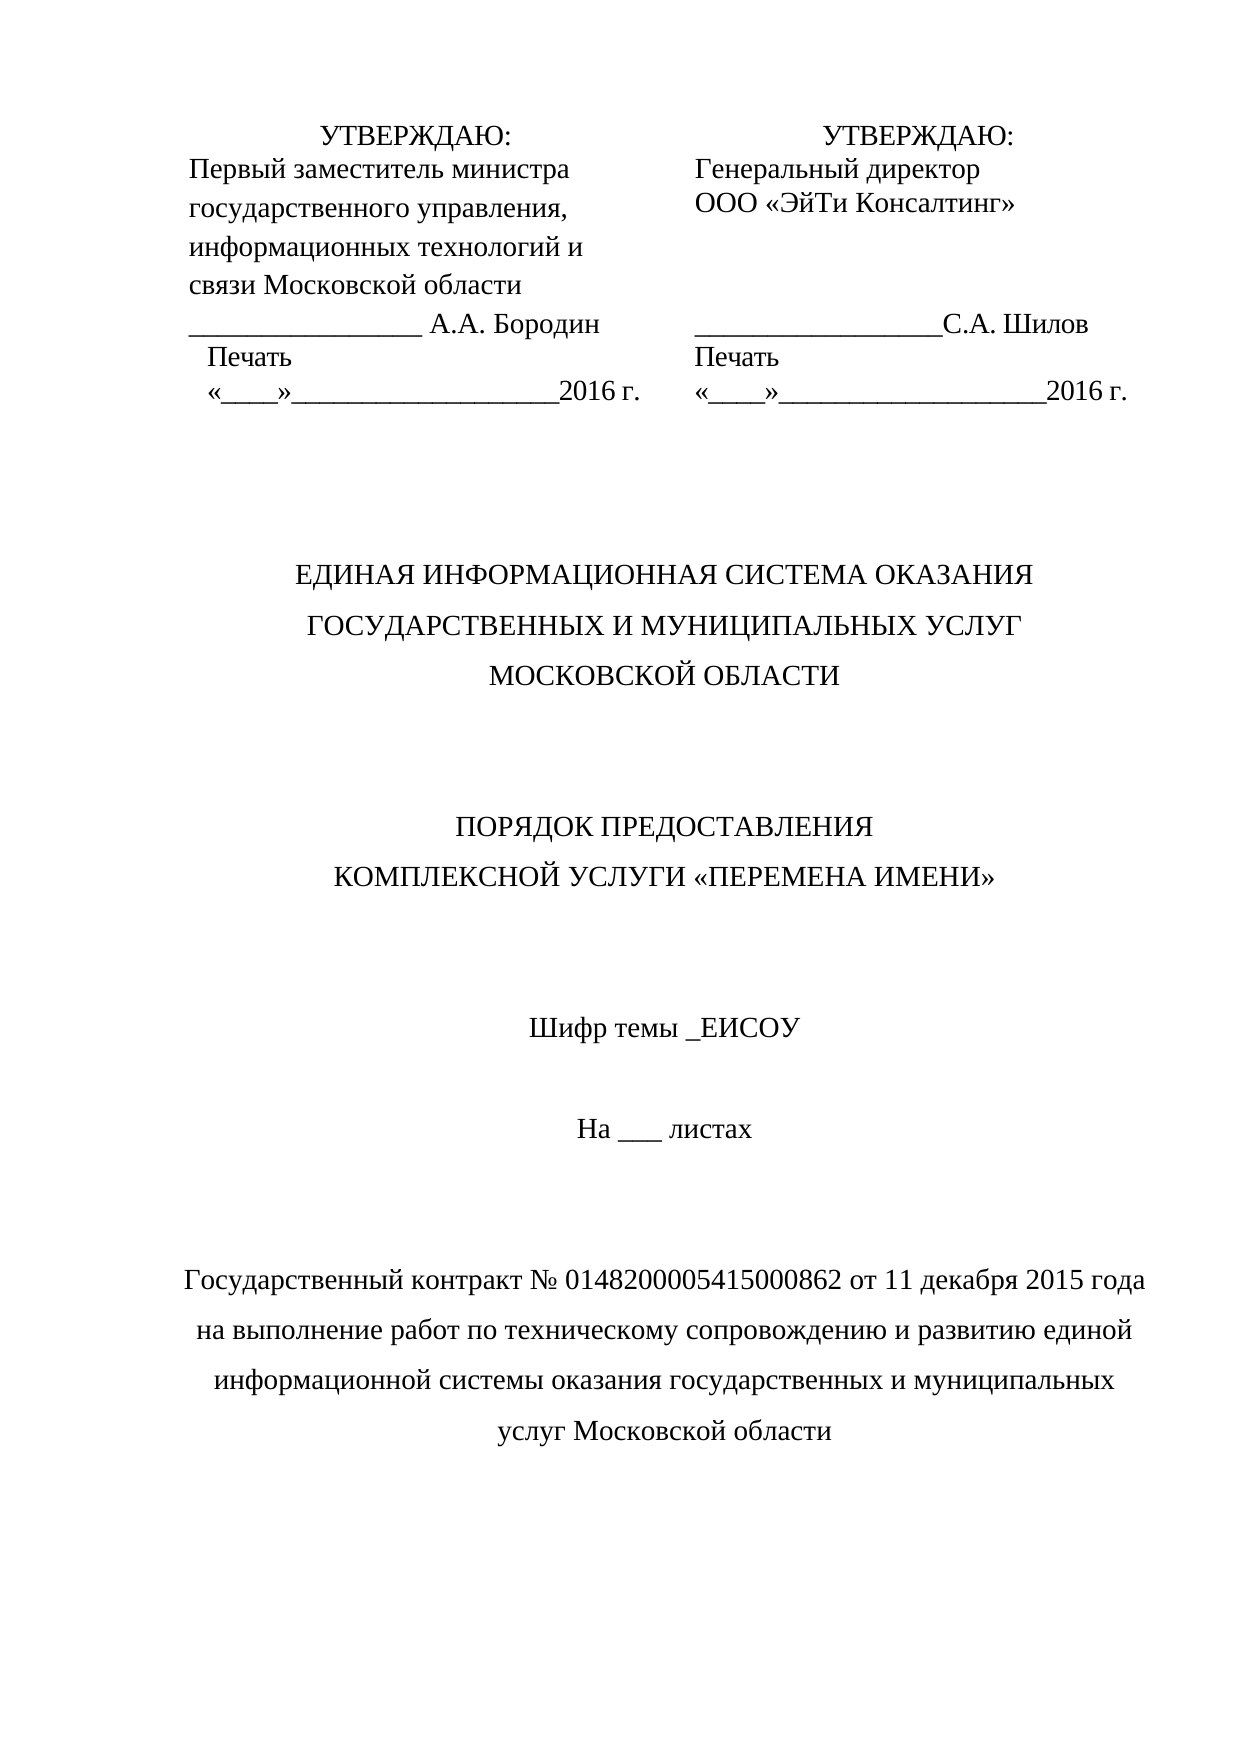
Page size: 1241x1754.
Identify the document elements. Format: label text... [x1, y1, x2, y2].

table_cell Печать [177, 339, 665, 373]
text КОМПЛЕКСНОЙ УСЛУГИ «ПЕРЕМЕНА ИМЕНИ» [177, 859, 1152, 893]
table_cell Печать [665, 339, 1154, 373]
table_header УТВЕРЖДАЮ: [665, 118, 1154, 152]
text ПОРЯДОК ПРЕДОСТАВЛЕНИЯ [177, 809, 1152, 842]
text На ___ листах [177, 1111, 1152, 1144]
table_header УТВЕРЖДАЮ: [177, 118, 665, 152]
text Шифр темы _ЕИСОУ [177, 1010, 1152, 1044]
text МОСКОВСКОЙ ОБЛАСТИ [177, 658, 1152, 692]
table_cell _________________С.А. Шилов [665, 306, 1154, 339]
table_cell «____»___________________2016 г. [665, 373, 1154, 406]
table_cell Генеральный директор ООО «ЭйТи Консалтинг» [665, 152, 1154, 306]
table_cell Первый заместитель министра государственного управления, информационных технологий и связи Московской области [177, 152, 665, 306]
text ЕДИНАЯ ИНФОРМАЦИОННАЯ СИСТЕМА ОКАЗАНИЯ ГОСУДАРСТВЕННЫХ И МУНИЦИПАЛЬНЫХ УСЛУГ [177, 557, 1152, 641]
text Государственный контракт № 0148200005415000862 от 11 декабря 2015 года на выполнение работ по техническому сопровождению и развитию единой информационной системы оказания государственных и муниципальных услуг Московской области [177, 1262, 1152, 1446]
table_cell ________________ А.А. Бородин [177, 306, 665, 339]
table_cell «____»___________________2016 г. [177, 373, 665, 406]
